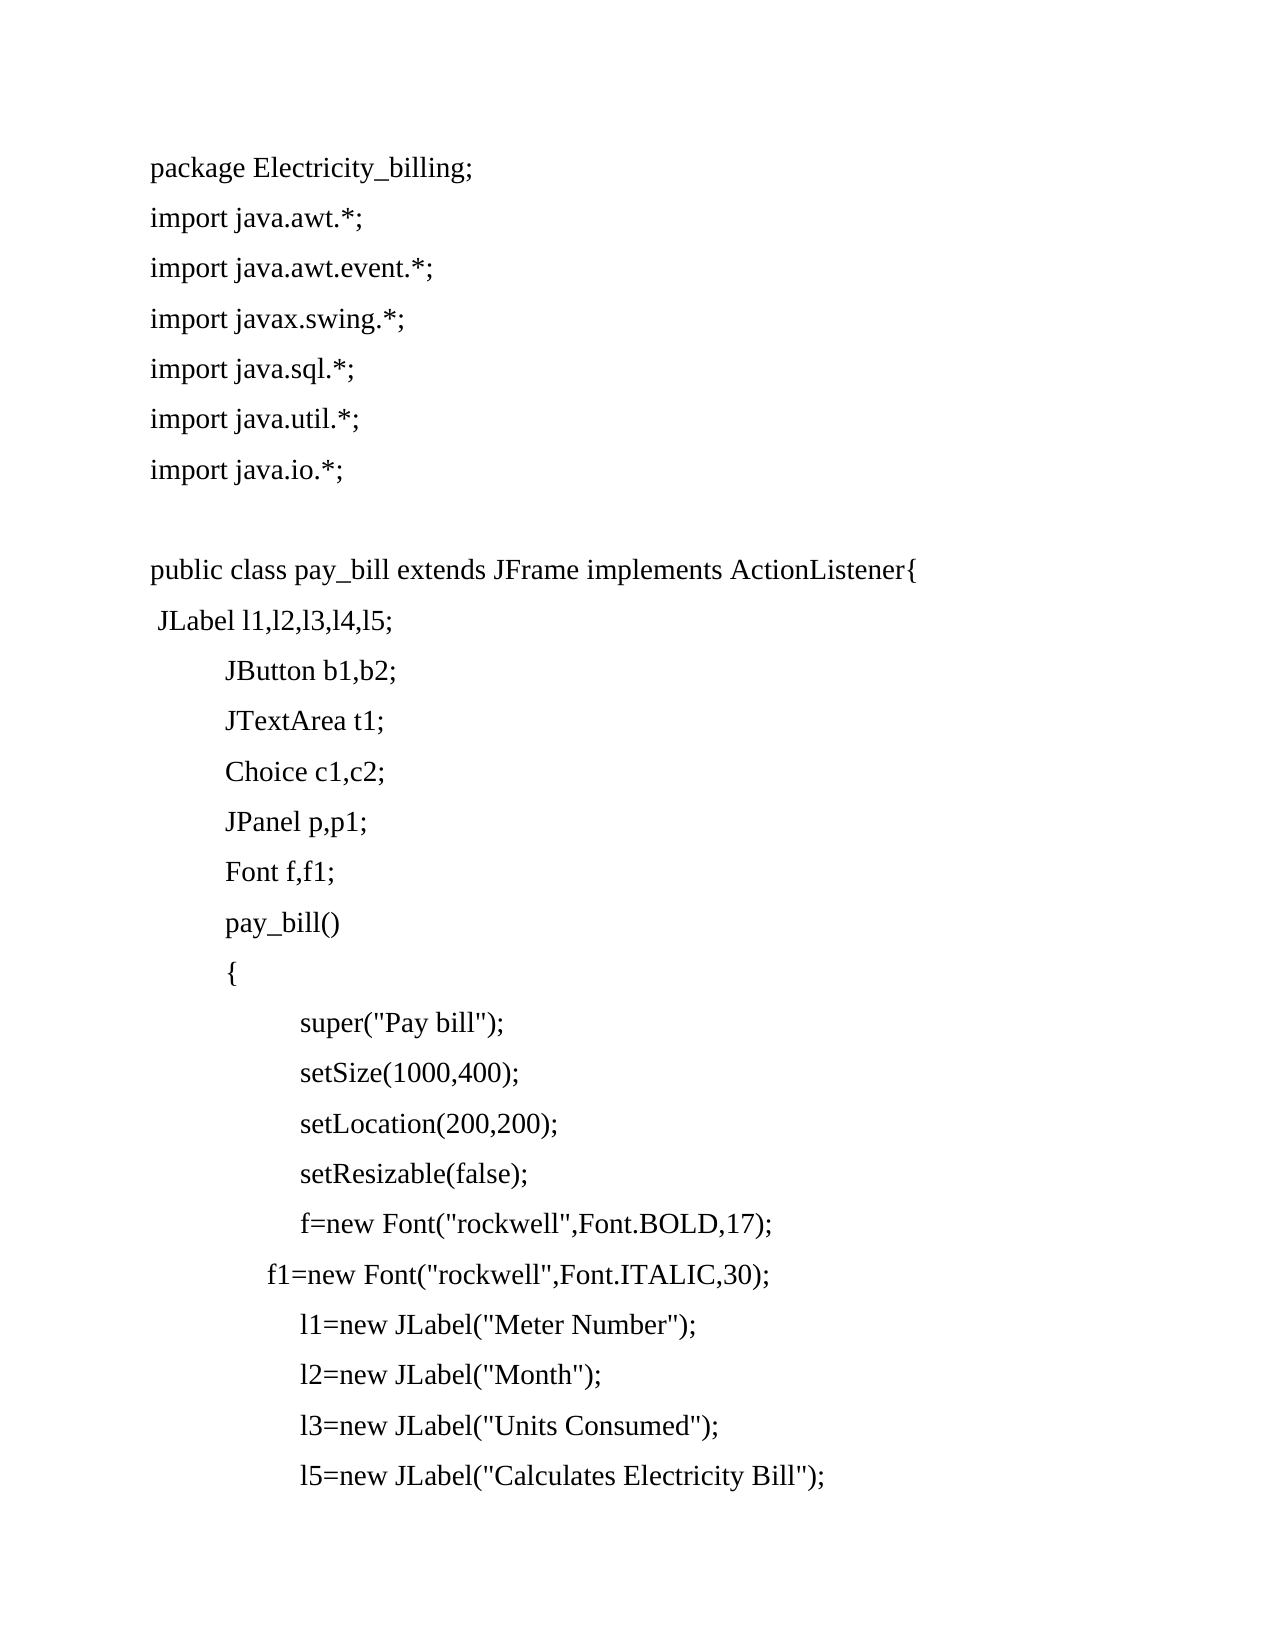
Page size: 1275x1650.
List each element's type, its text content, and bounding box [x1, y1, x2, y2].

text l3=new JLabel("Units Consumed"); [150, 1408, 1125, 1441]
text super("Pay bill"); [150, 1005, 1125, 1039]
text setSize(1000,400); [150, 1056, 1125, 1089]
text JPanel p,p1; [150, 804, 1125, 838]
text import java.io.*; [150, 452, 1125, 485]
text f1=new Font("rockwell",Font.ITALIC,30); [150, 1257, 1125, 1290]
text Font f,f1; [150, 854, 1125, 888]
text JTextArea t1; [150, 703, 1125, 737]
text setResizable(false); [150, 1156, 1125, 1190]
text setLocation(200,200); [150, 1106, 1125, 1139]
text public class pay_bill extends JFrame implements ActionListener{ [150, 552, 1125, 586]
text import java.awt.event.*; [150, 251, 1125, 284]
text l1=new JLabel("Meter Number"); [150, 1307, 1125, 1341]
text l5=new JLabel("Calculates Electricity Bill"); [150, 1458, 1125, 1492]
text package Electricity_billing; [150, 150, 1125, 183]
text import javax.swing.*; [150, 301, 1125, 334]
text pay_bill() [150, 905, 1125, 938]
text import java.sql.*; [150, 351, 1125, 385]
text f=new Font("rockwell",Font.BOLD,17); [150, 1207, 1125, 1240]
text JLabel l1,l2,l3,l4,l5; [150, 603, 1125, 636]
text l2=new JLabel("Month"); [150, 1357, 1125, 1391]
text import java.awt.*; [150, 200, 1125, 234]
text { [150, 955, 1125, 988]
text Choice c1,c2; [150, 754, 1125, 787]
text JButton b1,b2; [150, 653, 1125, 687]
text import java.util.*; [150, 402, 1125, 435]
